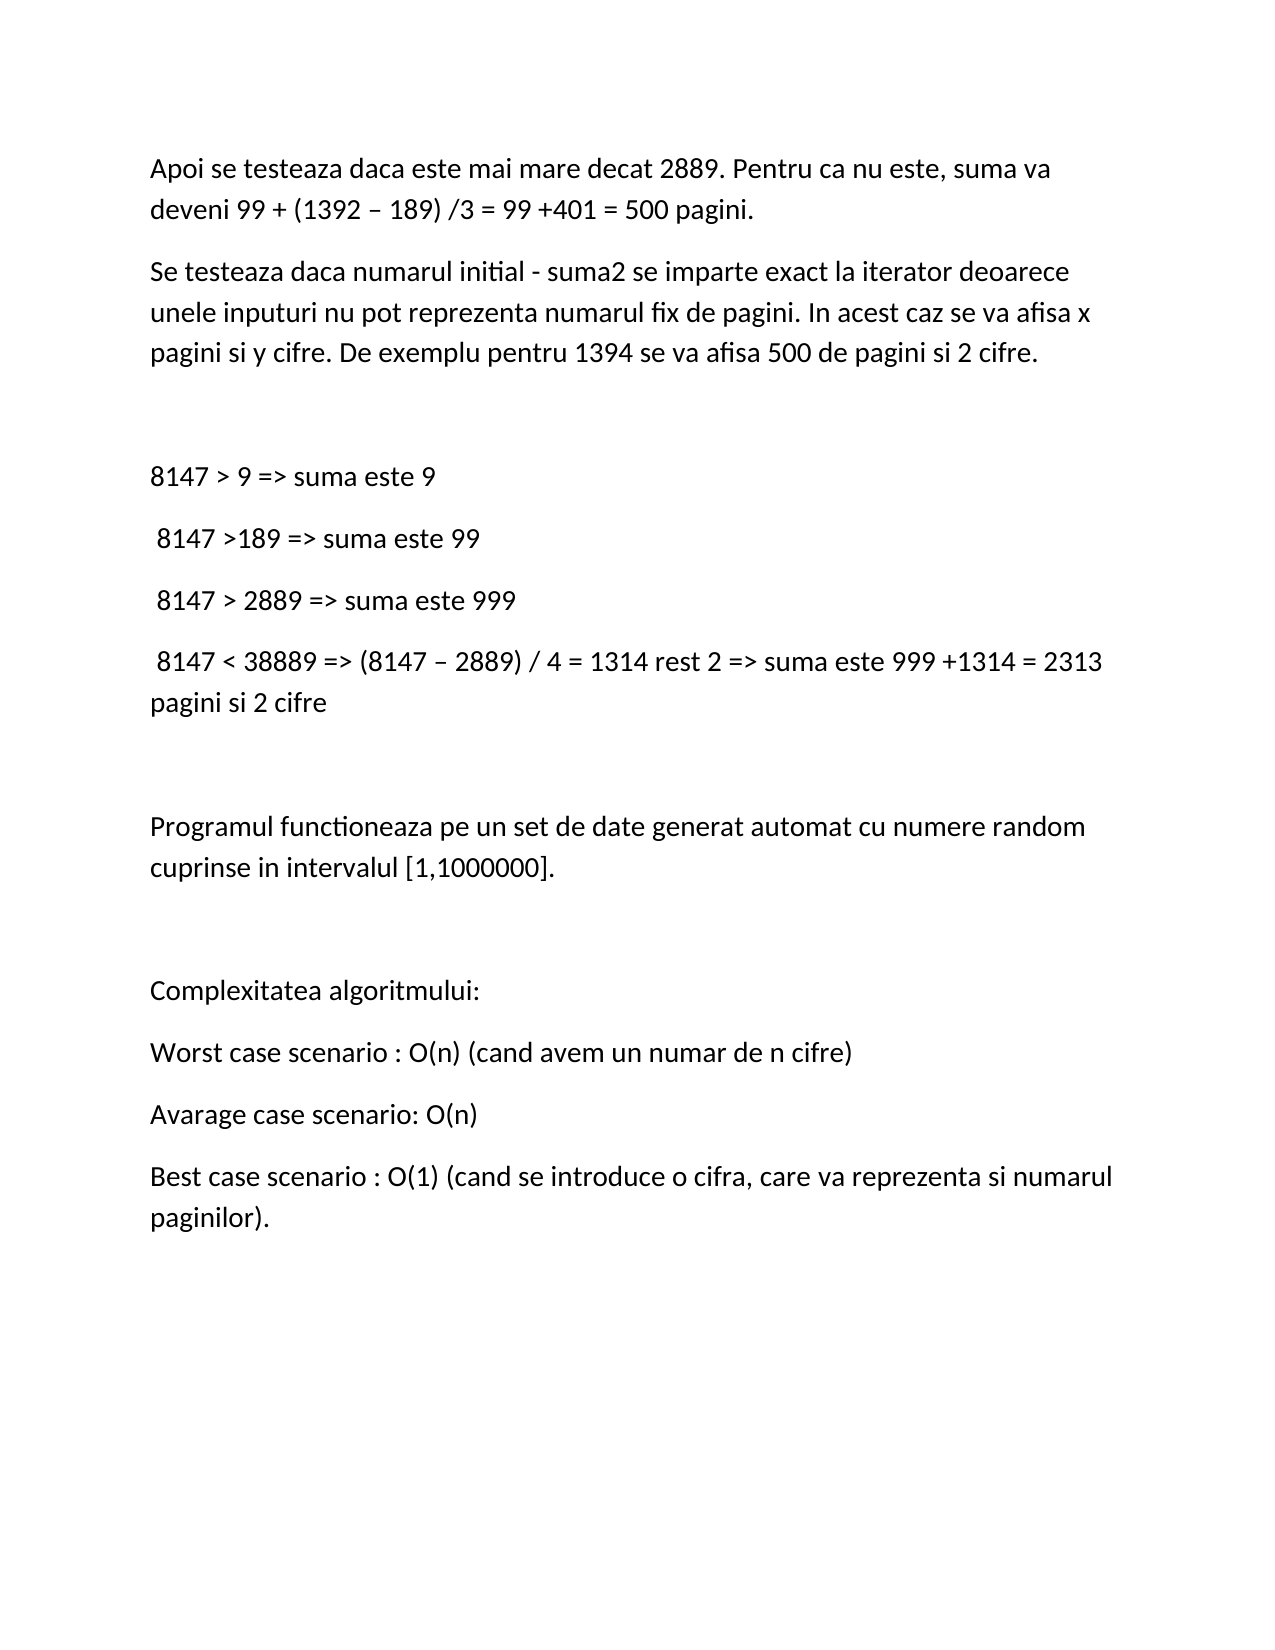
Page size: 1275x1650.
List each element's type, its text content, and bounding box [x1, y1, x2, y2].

text Worst case scenario : O(n) (cand avem un numar de n cifre) [150, 1034, 1125, 1070]
text 8147 > 9 => suma este 9 [150, 458, 1125, 494]
text 8147 >189 => suma este 99 [150, 520, 1125, 556]
text Se testeaza daca numarul initial - suma2 se imparte exact la iterator deoarece unele inputuri nu pot reprezenta numarul fix de pagini. In acest caz se va afisa x pagini si y cifre. De exemplu pentru 1394 se va afisa 500 de pagini si 2 cifre. [150, 253, 1125, 370]
text 8147 < 38889 => (8147 – 2889) / 4 = 1314 rest 2 => suma este 999 +1314 = 2313 pagini si 2 cifre [150, 643, 1125, 720]
text Programul functioneaza pe un set de date generat automat cu numere random cuprinse in intervalul [1,1000000]. [150, 808, 1125, 884]
text Best case scenario : O(1) (cand se introduce o cifra, care va reprezenta si numarul paginilor). [150, 1158, 1125, 1234]
text Avarage case scenario: O(n) [150, 1096, 1125, 1132]
text 8147 > 2889 => suma este 999 [150, 582, 1125, 617]
text Complexitatea algoritmului: [150, 972, 1125, 1008]
text Apoi se testeaza daca este mai mare decat 2889. Pentru ca nu este, suma va deveni 99 + (1392 – 189) /3 = 99 +401 = 500 pagini. [150, 150, 1125, 227]
